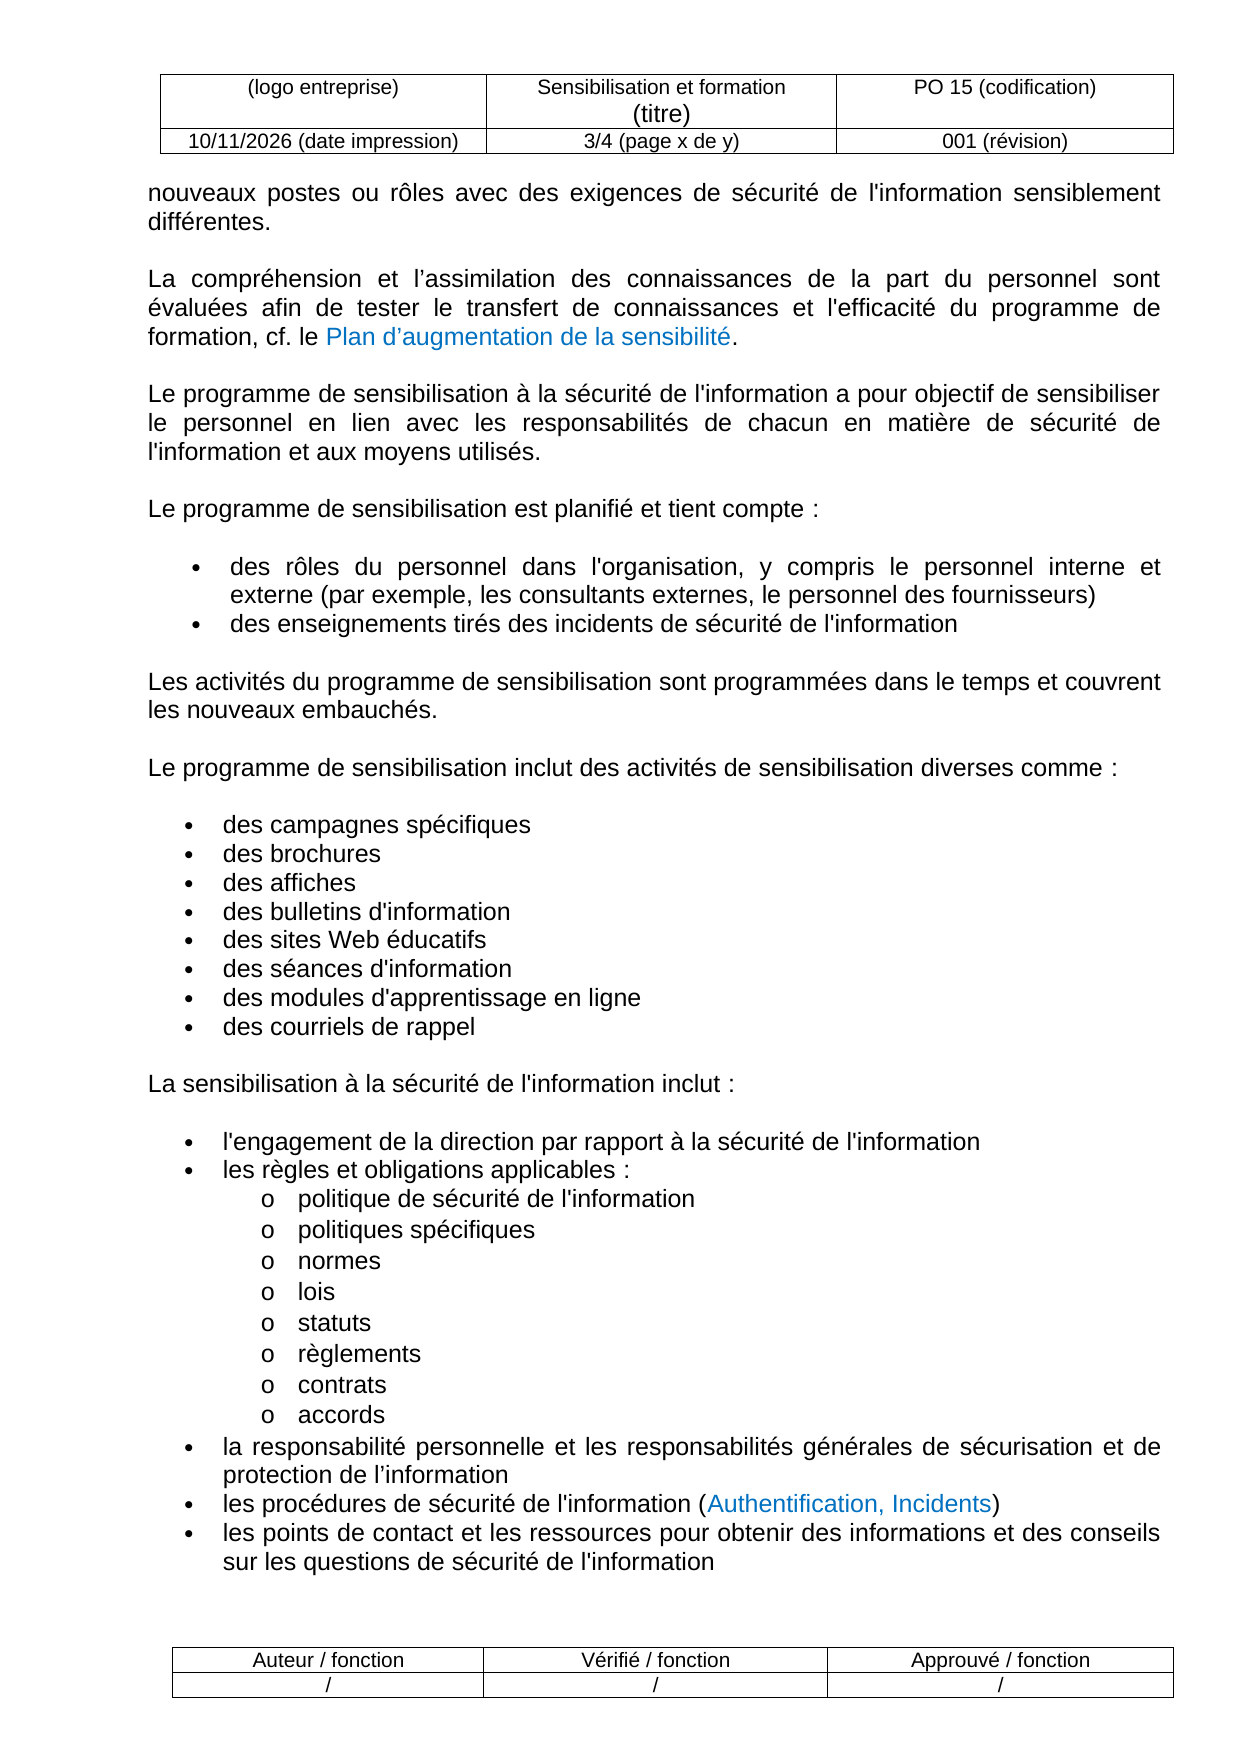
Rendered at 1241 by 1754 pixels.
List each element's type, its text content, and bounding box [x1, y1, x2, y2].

text Les activités du programme de sensibilisation sont programmées dans le temps et couvrent les nouveaux embauchés. [148, 666, 1162, 724]
list politiques spécifiques [260, 1215, 1162, 1246]
text Le programme de sensibilisation inclut des activités de sensibilisation diverses comme : [148, 753, 1162, 781]
list accords [260, 1401, 1162, 1431]
list des modules d'apprentissage en ligne [185, 983, 1162, 1011]
list normes [260, 1246, 1162, 1277]
list des séances d'information [185, 954, 1162, 983]
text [148, 178, 1162, 235]
list les procédures de sécurité de l'information (Authentification, Incidents) [185, 1489, 1162, 1518]
list des enseignements tirés des incidents de sécurité de l'information [192, 609, 1162, 638]
list politique de sécurité de l'information [260, 1184, 1162, 1215]
list règlements [260, 1339, 1162, 1369]
list contrats [260, 1369, 1162, 1401]
list lois [260, 1277, 1162, 1308]
text Le programme de sensibilisation à la sécurité de l'information a pour objectif de sensibiliser le personnel en lien avec les responsabilités de chacun en matière de sécurité de l'information et aux moyens utilisés. [148, 379, 1162, 465]
text La compréhension et l’assimilation des connaissances de la part du personnel sont évaluées afin de tester le transfert de connaissances et l'efficacité du programme de formation, cf. le Plan d’augmentation de la sensibilité. [148, 264, 1162, 350]
list l'engagement de la direction par rapport à la sécurité de l'information [185, 1126, 1162, 1155]
list les règles et obligations applicables : [185, 1155, 1162, 1184]
list les points de contact et les ressources pour obtenir des informations et des conseils sur les questions de sécurité de l'information [185, 1518, 1162, 1575]
list des courriels de rappel [185, 1011, 1162, 1040]
list des rôles du personnel dans l'organisation, y compris le personnel interne et externe (par exemple, les consultants externes, le personnel des fournisseurs) [192, 551, 1162, 609]
text Le programme de sensibilisation est planifié et tient compte : [148, 494, 1162, 523]
text La sensibilisation à la sécurité de l'information inclut : [148, 1069, 1162, 1098]
list des affiches [185, 868, 1162, 896]
list statuts [260, 1308, 1162, 1339]
list des campagnes spécifiques [185, 810, 1162, 839]
list des sites Web éducatifs [185, 925, 1162, 954]
list la responsabilité personnelle et les responsabilités générales de sécurisation et de protection de l’information [185, 1431, 1162, 1489]
list des bulletins d'information [185, 896, 1162, 925]
list des brochures [185, 839, 1162, 868]
